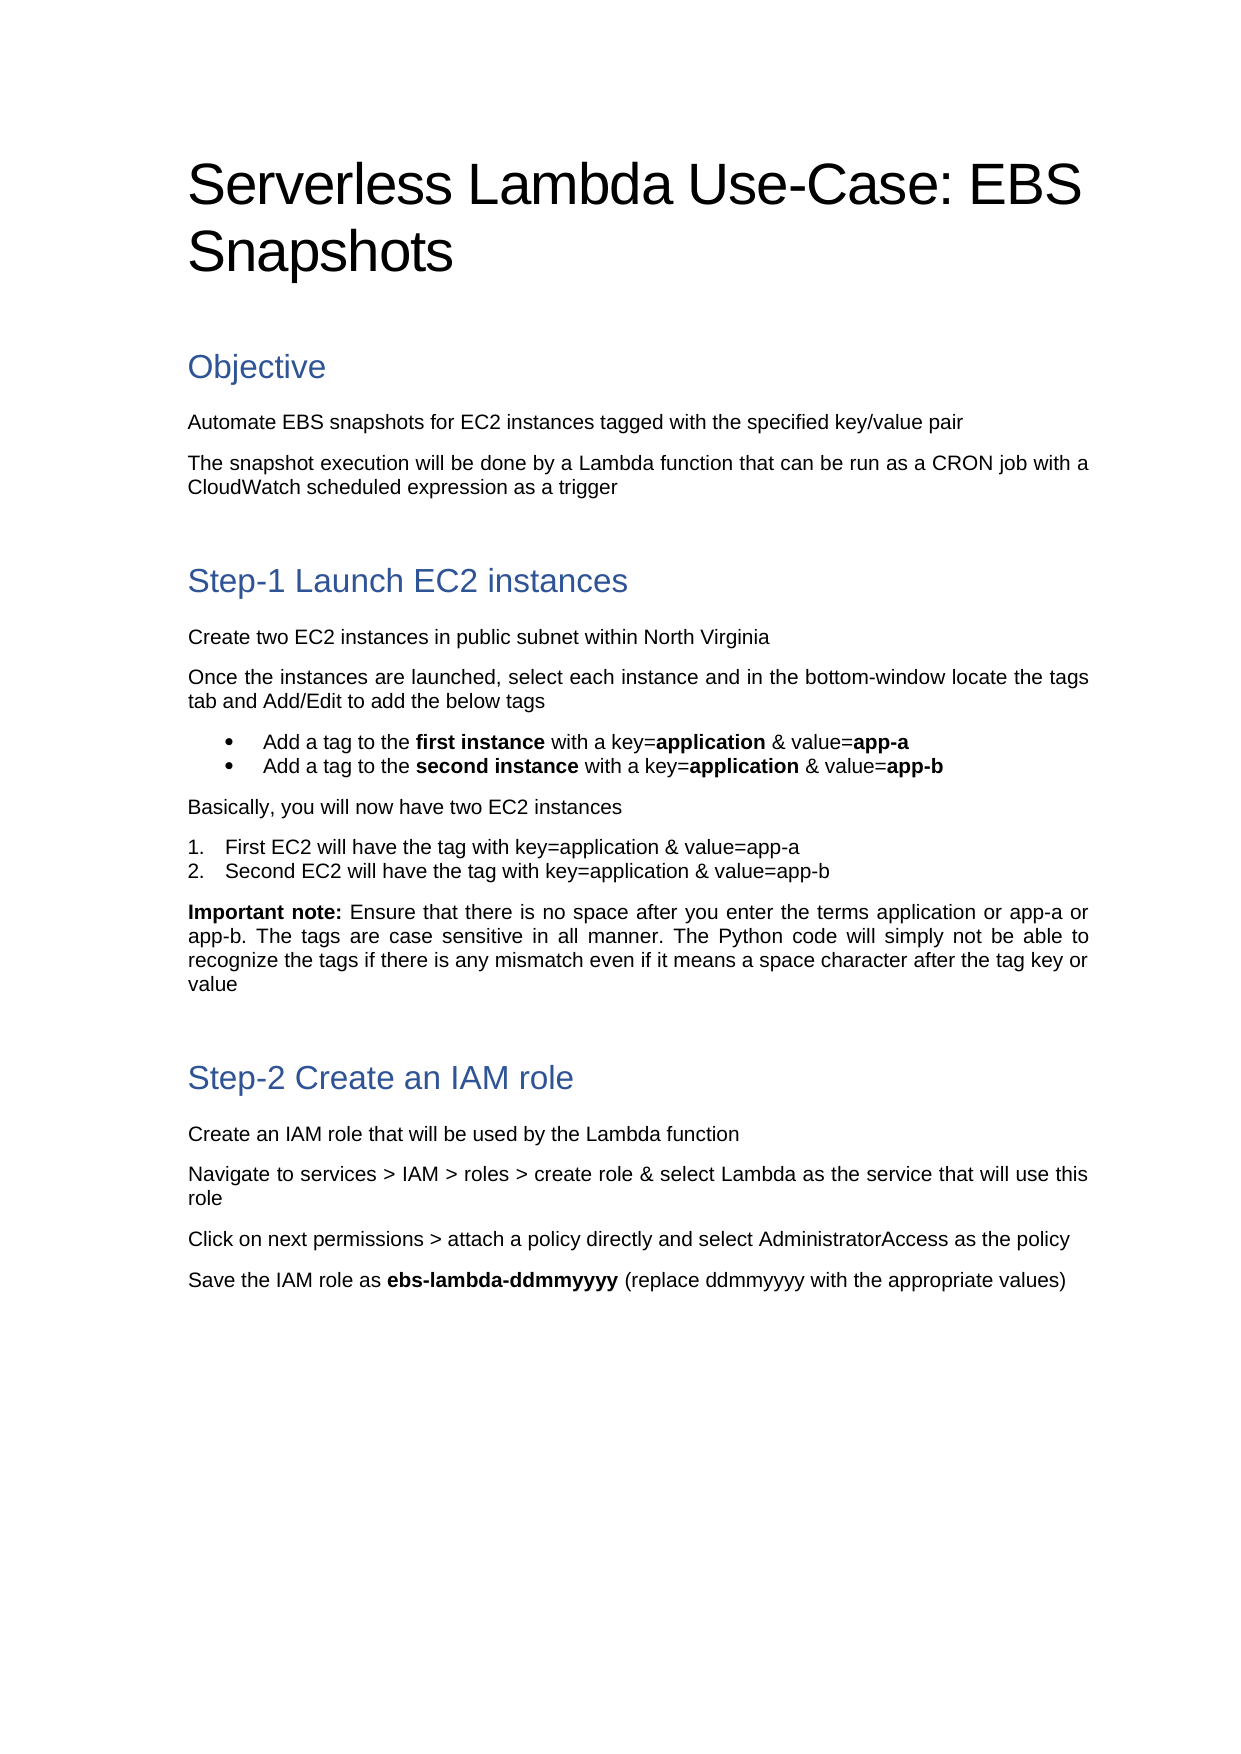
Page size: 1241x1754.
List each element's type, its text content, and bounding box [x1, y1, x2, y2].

text Automate EBS snapshots for EC2 instances tagged with the specified key/value pair [187, 410, 1090, 434]
list First EC2 will have the tag with key=application & value=app-a [187, 835, 1090, 859]
text Basically, you will now have two EC2 instances [187, 794, 1090, 818]
subtitle Step-1 Launch EC2 instances [187, 561, 1090, 599]
text The snapshot execution will be done by a Lambda function that can be run as a CRON job with a CloudWatch scheduled expression as a trigger [187, 451, 1090, 499]
list Add a tag to the second instance with a key=application & value=app-b [225, 754, 1090, 778]
text Save the IAM role as ebs-lambda-ddmmyyyy (replace ddmmyyyy with the appropriate values) [188, 1267, 1090, 1291]
subtitle Step-2 Create an IAM role [187, 1058, 1090, 1097]
text Create two EC2 instances in public subnet within North Virginia [188, 624, 1090, 648]
text Create an IAM role that will be used by the Lambda function [188, 1122, 1090, 1146]
text Important note: Ensure that there is no space after you enter the terms application or app-a or app-b. The tags are case sensitive in all manner. The Python code will simply not be able to recognize the tags if there is any mismatch even if it means a space character after the tag key or value [188, 900, 1090, 996]
list Second EC2 will have the tag with key=application & value=app-b [187, 859, 1090, 883]
text Once the instances are launched, select each instance and in the bottom-window locate the tags tab and Add/Edit to add the below tags [188, 665, 1090, 713]
text Click on next permissions > attach a policy directly and select AdministratorAccess as the policy [188, 1227, 1090, 1251]
text Navigate to services > IAM > roles > create role & select Lambda as the service that will use this role [188, 1162, 1090, 1210]
list Add a tag to the first instance with a key=application & value=app-a [225, 730, 1090, 754]
subtitle Objective [187, 347, 1090, 385]
title Serverless Lambda Use-Case: EBS Snapshots [187, 150, 1090, 284]
